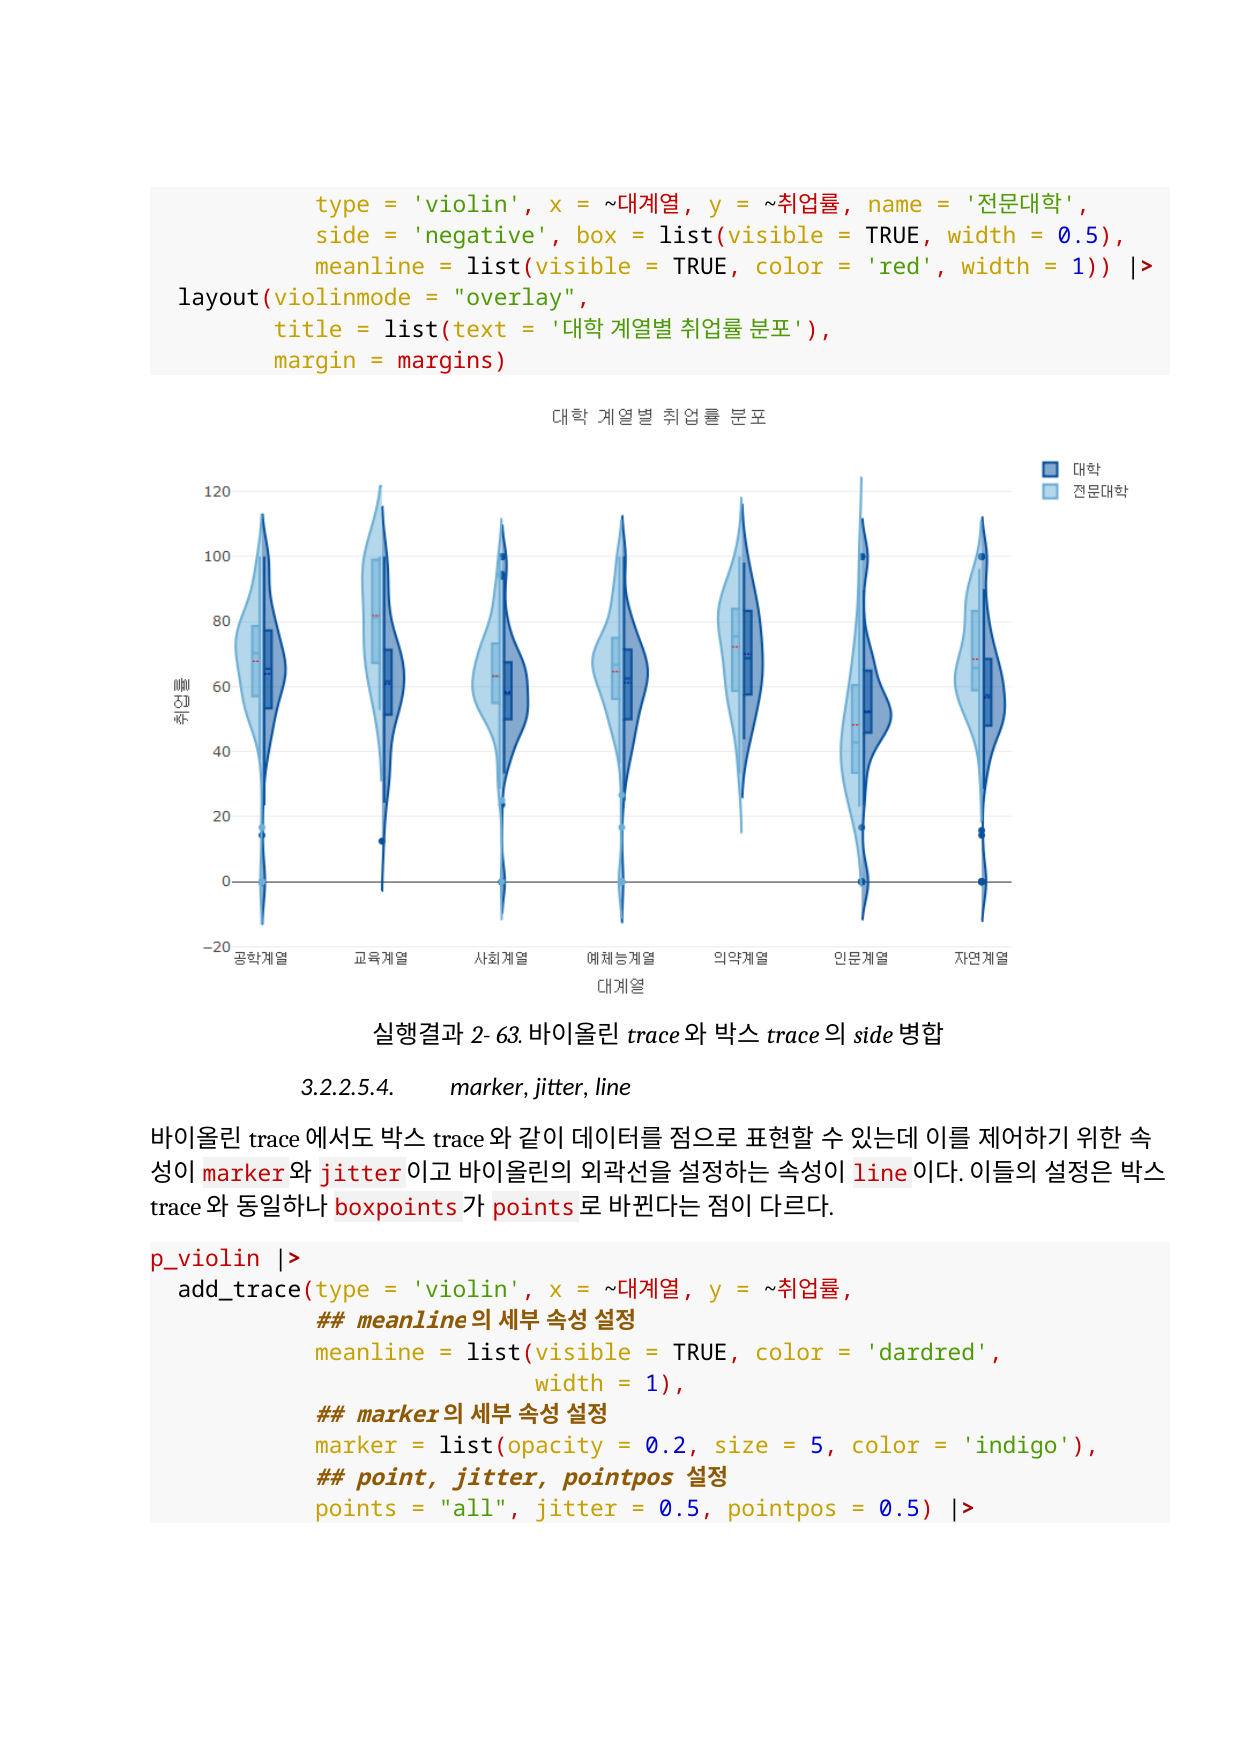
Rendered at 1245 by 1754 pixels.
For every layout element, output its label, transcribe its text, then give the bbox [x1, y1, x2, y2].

subtitle marker, jitter, line [300, 1072, 1170, 1102]
text 실행결과 2- . 바이올린 trace와 박스 trace의 side 병합 [150, 1017, 1170, 1051]
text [150, 187, 1170, 375]
text 바이올린 trace에서도 박스 trace와 같이 데이터를 점으로 표현할 수 있는데 이를 제어하기 위한 속성이 marker와 jitter이고 바이올린의 외곽선을 설정하는 속성이 line이다. 이들의 설정은 박스 trace와 동일하나 boxpoints가 points로 바뀐다는 점이 다르다. [150, 1121, 1170, 1223]
picture [172, 395, 1148, 996]
